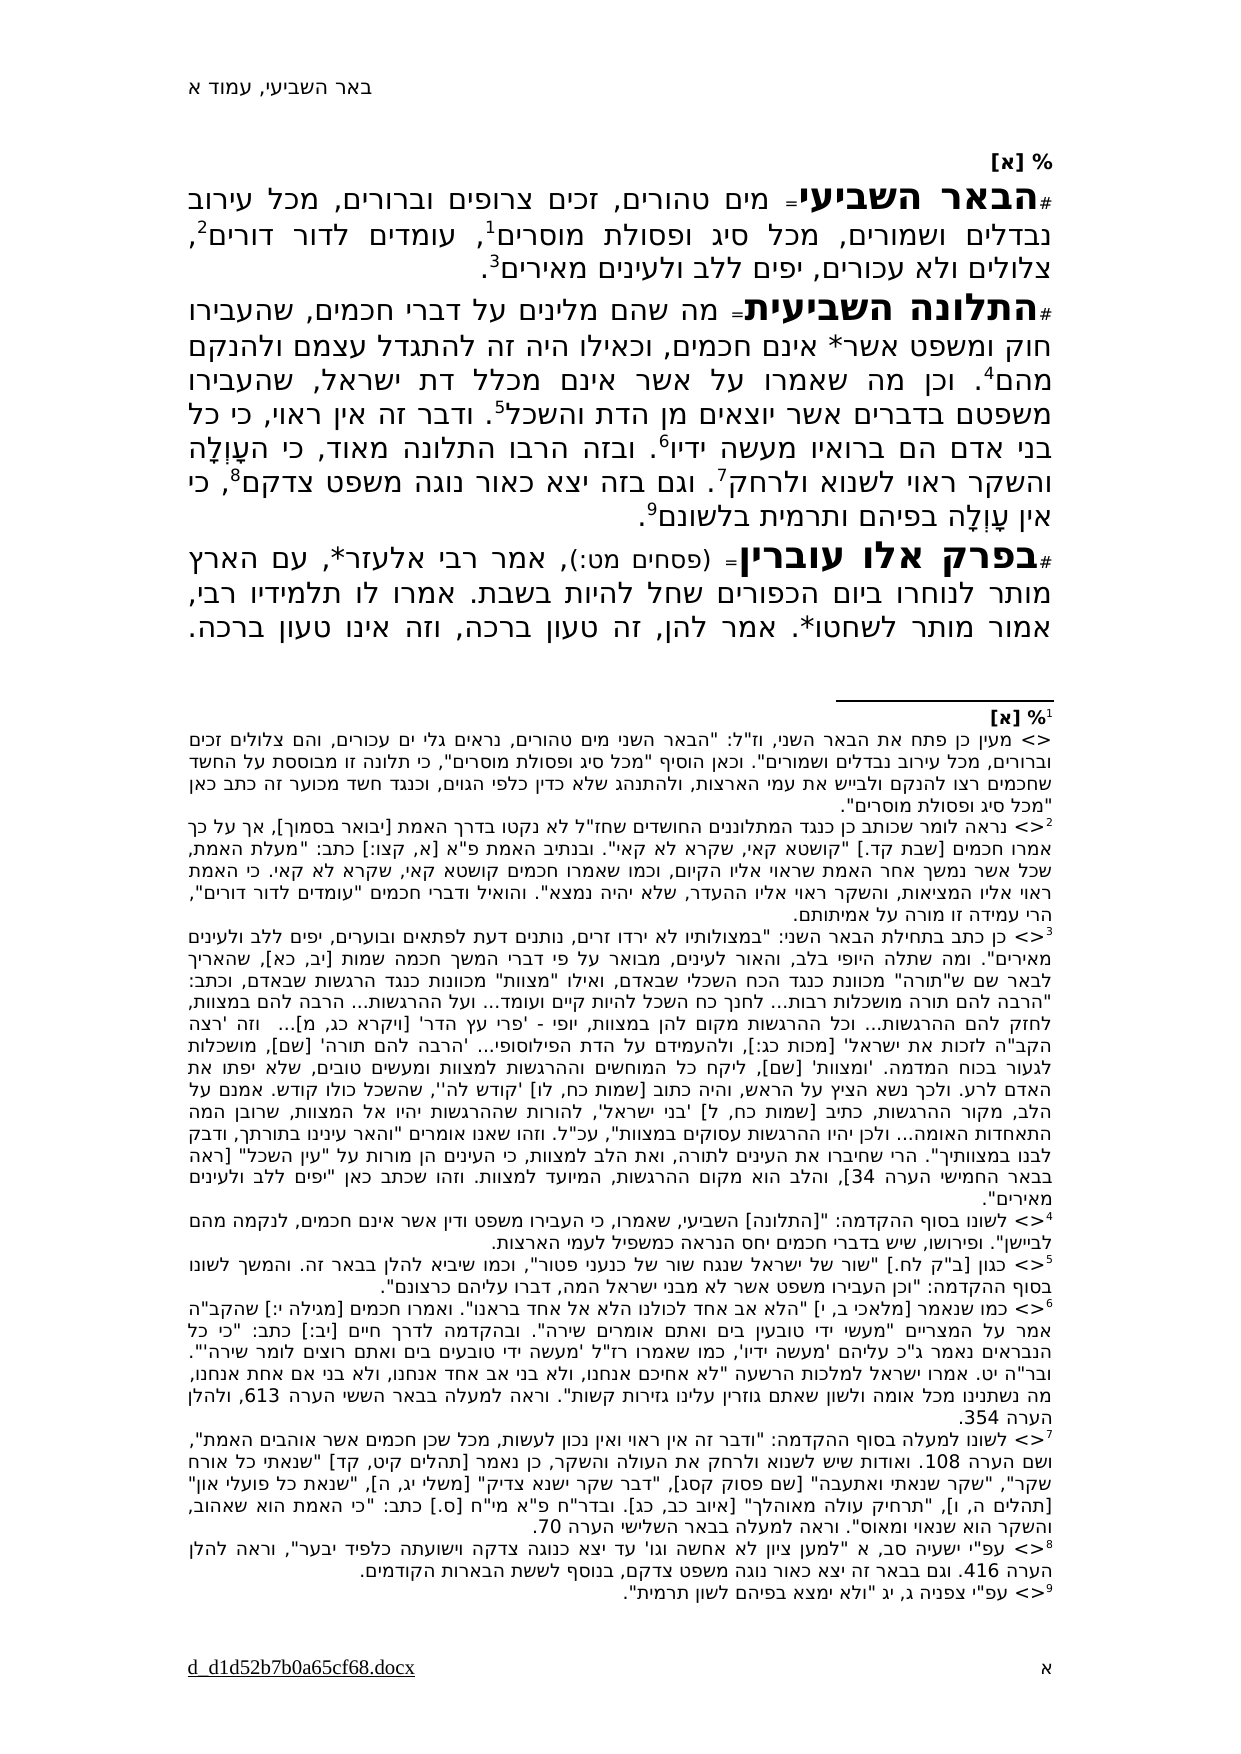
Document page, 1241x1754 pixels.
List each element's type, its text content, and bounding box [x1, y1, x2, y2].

text #בפרק אלו עוברין= (פסחים מט:), אמר רבי אלעזר*, עם הארץ מותר לנוחרו ביום הכפורים שחל להיות בשבת. אמרו לו תלמידיו רבי, אמור מותר לשחטו*. אמר להן, זה טעון ברכה, וזה אינו טעון ברכה. ואמר רבי אלעזר, עם הארץ אסור לאכול בשר. ואמר רבי אלעזר, עם הארץ אסור להתלוות עמו, שנאמר (דברים ל, כ) "כי היא חייך ואורך ימיך", אם על חייו לא חס, על חיי חבירו לא כל שכן. אמר רבי שמואל בר נחמני אמר רבי יהונתן, עם הארץ מותר לקרעו כדג. אמר רבי יצחק, ומגבו. אמר רבי עקיבא, כשהייתי עם הארץ אמרתי, מי יתן לי תלמיד חכם, ואנשכנו כחמור. אמרו לו תלמידיו, אמור ככלב. [אמר להם] זה נושך ושובר העצם, וזה נושך ואינו משבר העצם, עד כאן. וגם בזה אמרו שחסרו משפט שאר בני אדם אשר לא יחכמו, וכזה לא יעשה. [187, 533, 1053, 645]
text #התלונה השביעית= מה שהם מלינים על דברי חכמים, שהעבירו חוק ומשפט אשר* אינם חכמים, וכאילו היה זה להתגדל עצמם ולהנקם מהם. וכן מה שאמרו על אשר אינם מכלל דת ישראל, שהעבירו משפטם בדברים אשר יוצאים מן הדת והשכל. ודבר זה אין ראוי, כי כל בני אדם הם ברואיו מעשה ידיו. ובזה הרבו התלונה מאוד, כי העָוְלָה והשקר ראוי לשנוא ולרחק. וגם בזה יצא כאור נוגה משפט צדקם, כי אין עָוְלָה בפיהם ותרמית בלשונם. [187, 286, 1053, 533]
text #הבאר השביעי= מים טהורים, זכים צרופים וברורים, מכל עירוב נבדלים ושמורים, מכל סיג ופסולת מוסרים, עומדים לדור דורים, צלולים ולא עכורים, יפים ללב ולעינים מאירים. [187, 174, 1053, 286]
text % [א] [187, 150, 1053, 174]
